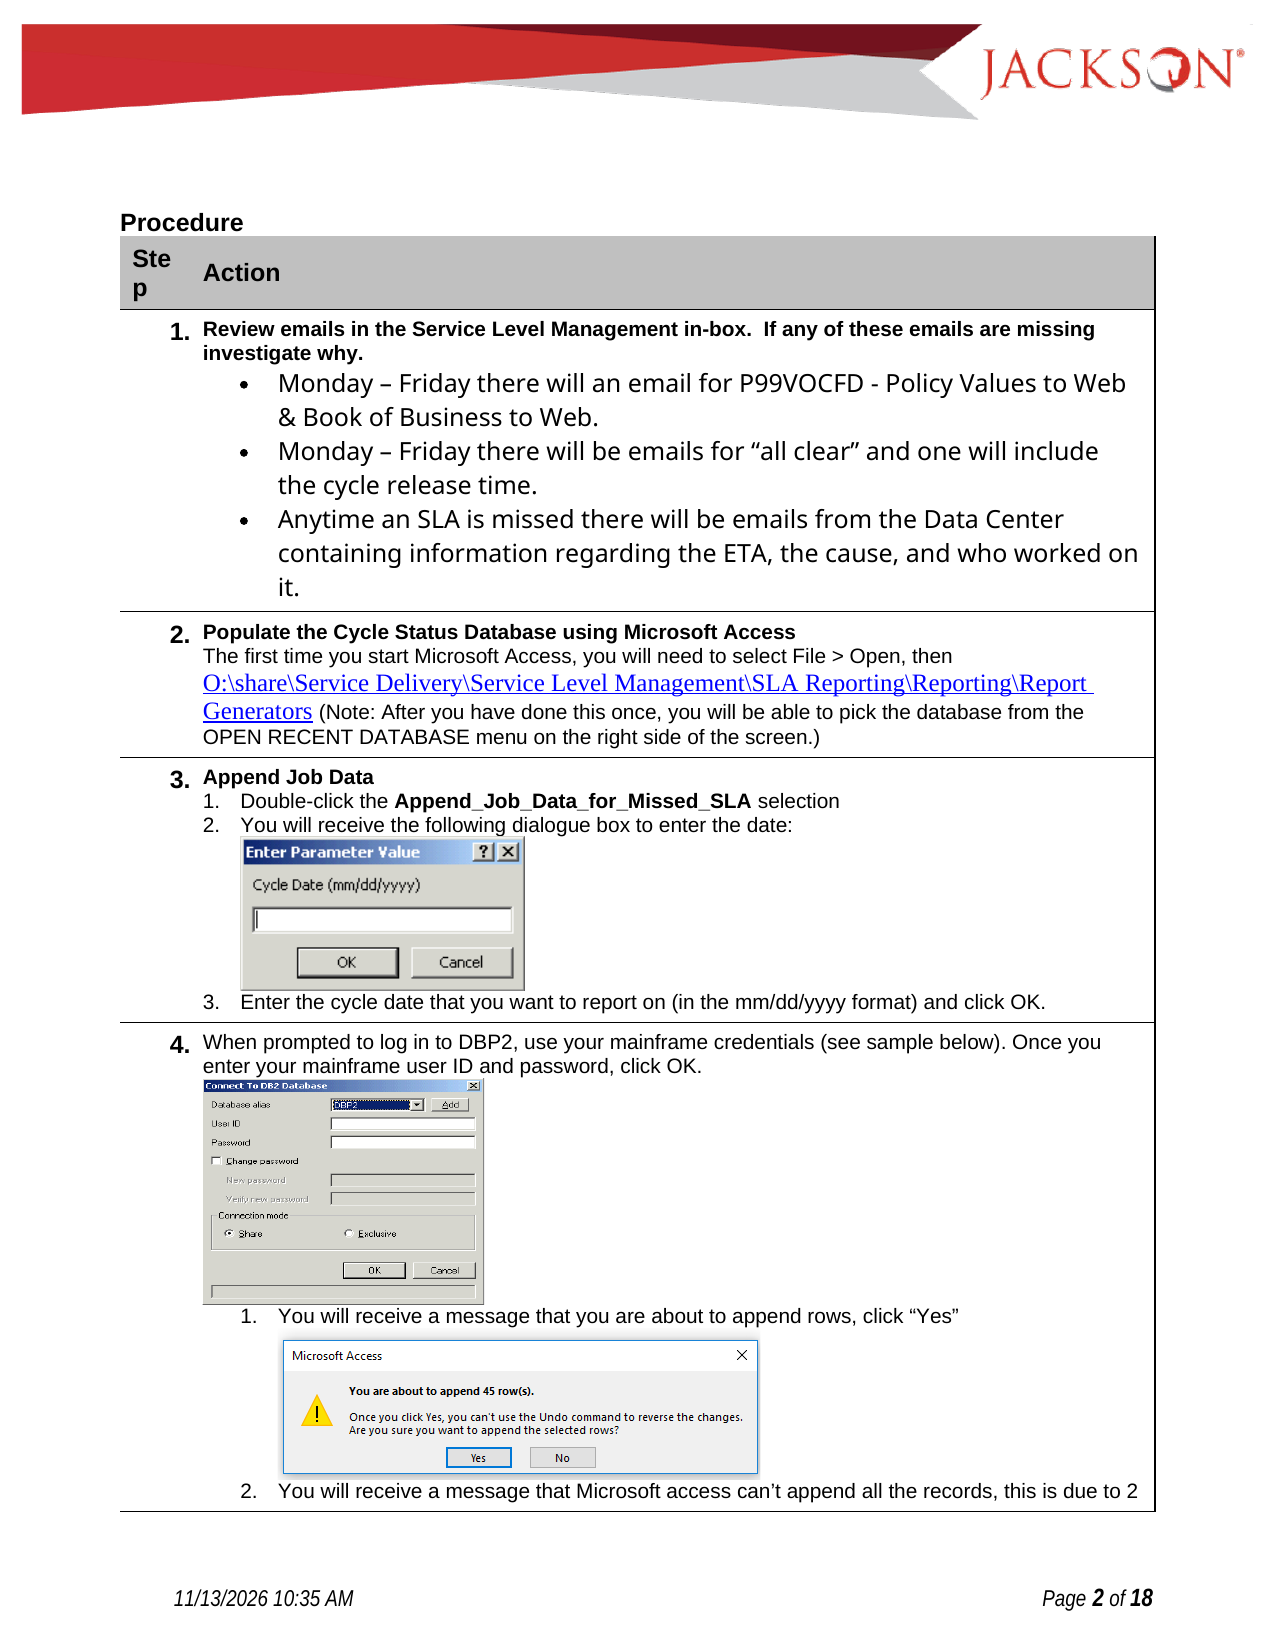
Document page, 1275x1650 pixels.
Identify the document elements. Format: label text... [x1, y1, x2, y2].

picture [277, 1328, 761, 1480]
table_cell Append Job Data Double-click the Append_Job_Data_for_Missed_SLA selection You will receive the following dialogue box to enter the date: Enter the cycle date that you want to report on (in the mm/dd/yyyy format) and click OK. [191, 758, 1154, 1022]
table_header Step [120, 236, 191, 309]
table_cell Populate the Cycle Status Database using Microsoft Access The first time you start Microsoft Access, you will need to select File > Open, then O:\share\Service Delivery\Service Level Management\SLA Reporting\Reporting\Report Generators (Note: After you have done this once, you will be able to pick the database from the OPEN RECENT DATABASE menu on the right side of the screen.) [191, 612, 1154, 757]
picture [202, 1078, 485, 1305]
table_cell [191, 1023, 1154, 1511]
picture [240, 836, 525, 991]
text Procedure [120, 207, 1155, 236]
table_cell [120, 310, 191, 611]
picture [0, 3, 1264, 123]
table_cell [120, 612, 191, 757]
table_cell [120, 758, 191, 1022]
table_cell Review emails in the Service Level Management in-box. If any of these emails are missing investigate why. Monday – Friday there will an email for P99VOCFD - Policy Values to Web & Book of Business to Web. Monday – Friday there will be emails for “all clear” and one will include the cycle release time. Anytime an SLA is missed there will be emails from the Data Center containing information regarding the ETA, the cause, and who worked on it. [191, 310, 1154, 611]
table_header Action [191, 236, 1154, 309]
table_cell [120, 1023, 191, 1511]
